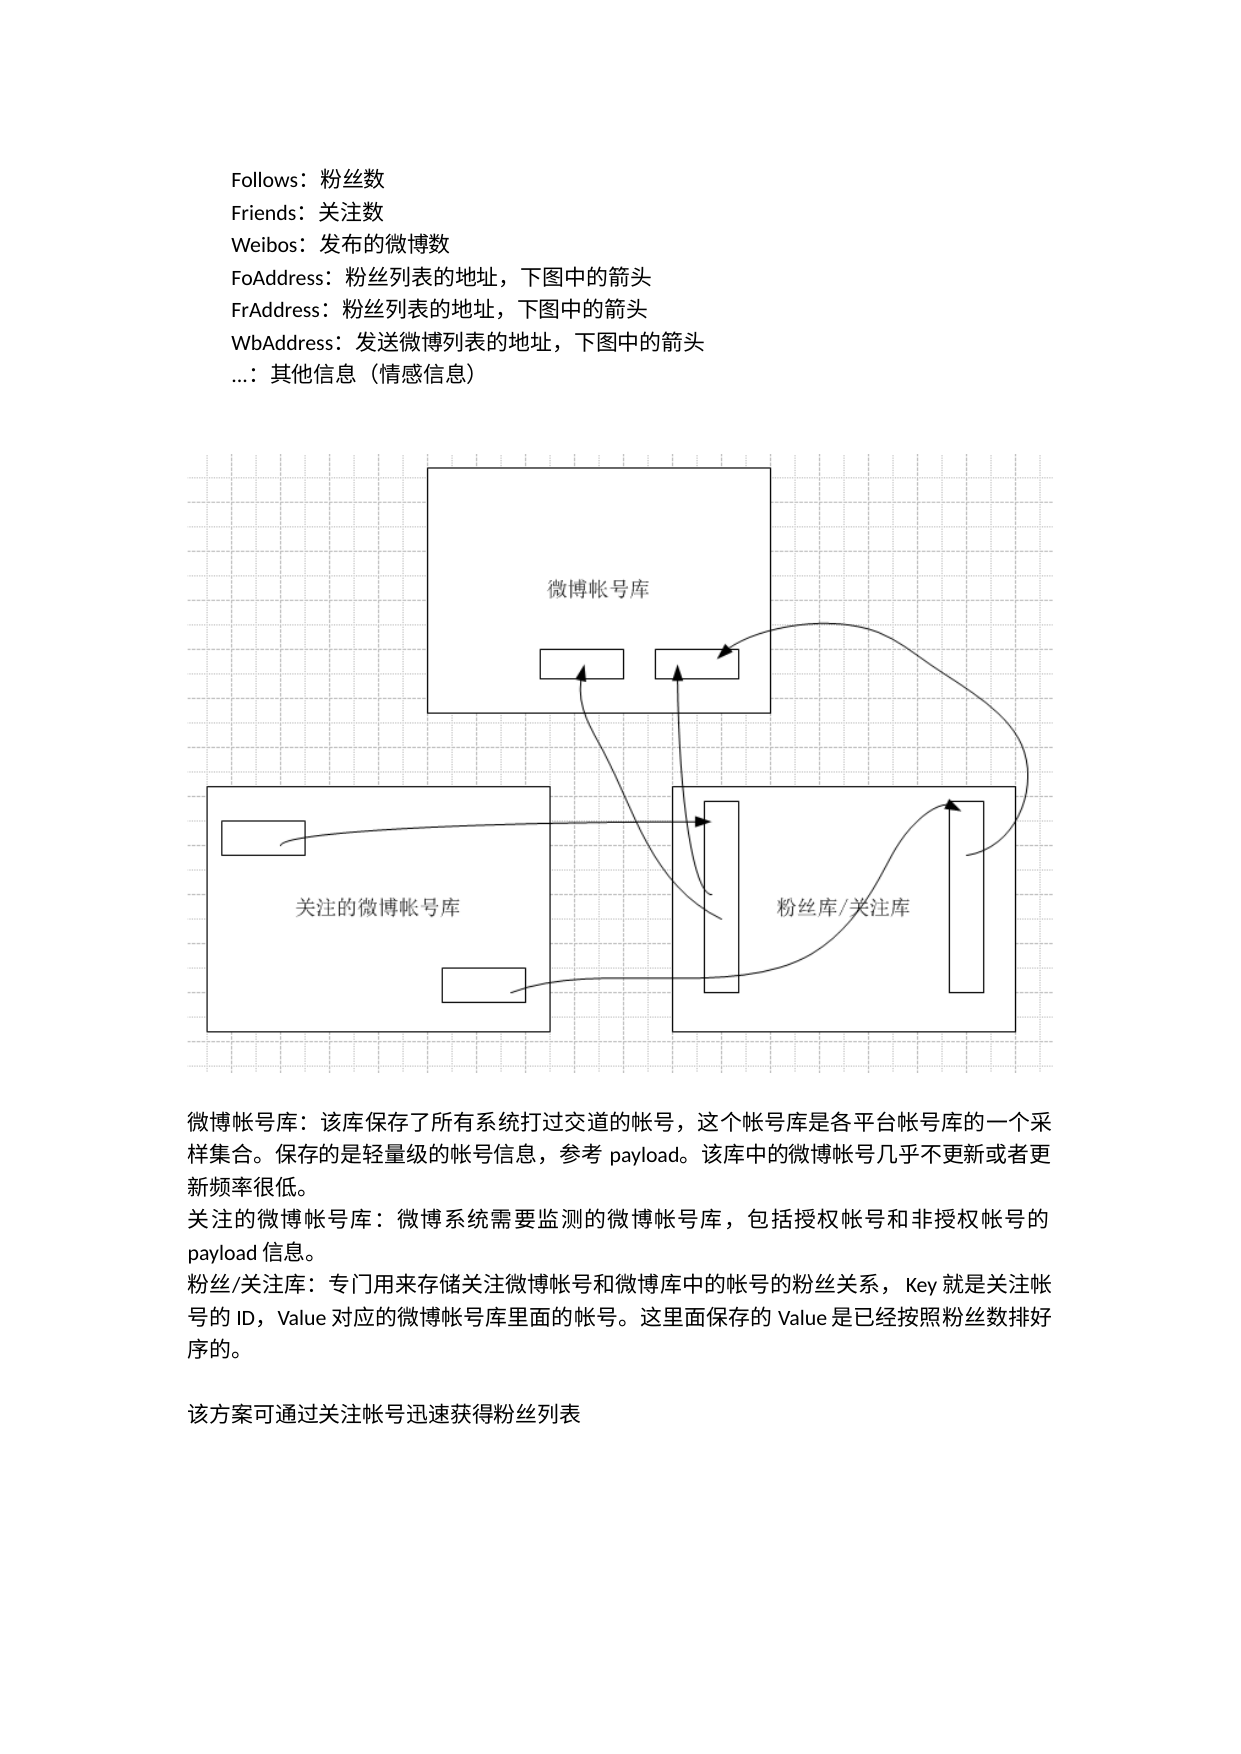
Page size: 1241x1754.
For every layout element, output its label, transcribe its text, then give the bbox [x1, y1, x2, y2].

text Friends：关注数 [187, 194, 1053, 227]
text Weibos：发布的微博数 [187, 227, 1053, 259]
text 微博帐号库：该库保存了所有系统打过交道的帐号，这个帐号库是各平台帐号库的一个采样集合。保存的是轻量级的帐号信息，参考payload。该库中的微博帐号几乎不更新或者更新频率很低。 [187, 1104, 1053, 1202]
picture [187, 454, 1053, 1073]
text WbAddress：发送微博列表的地址，下图中的箭头 [187, 324, 1053, 357]
text FoAddress：粉丝列表的地址，下图中的箭头 [187, 259, 1053, 292]
text 该方案可通过关注帐号迅速获得粉丝列表 [187, 1397, 1053, 1429]
text 粉丝/关注库：专门用来存储关注微博帐号和微博库中的帐号的粉丝关系，Key就是关注帐号的ID，Value对应的微博帐号库里面的帐号。这里面保存的Value是已经按照粉丝数排好序的。 [187, 1267, 1053, 1364]
text FrAddress：粉丝列表的地址，下图中的箭头 [187, 292, 1053, 324]
text 关注的微博帐号库：微博系统需要监测的微博帐号库，包括授权帐号和非授权帐号的payload信息。 [187, 1202, 1053, 1267]
text Follows：粉丝数 [187, 162, 1053, 194]
text ...：其他信息（情感信息） [187, 357, 1053, 389]
